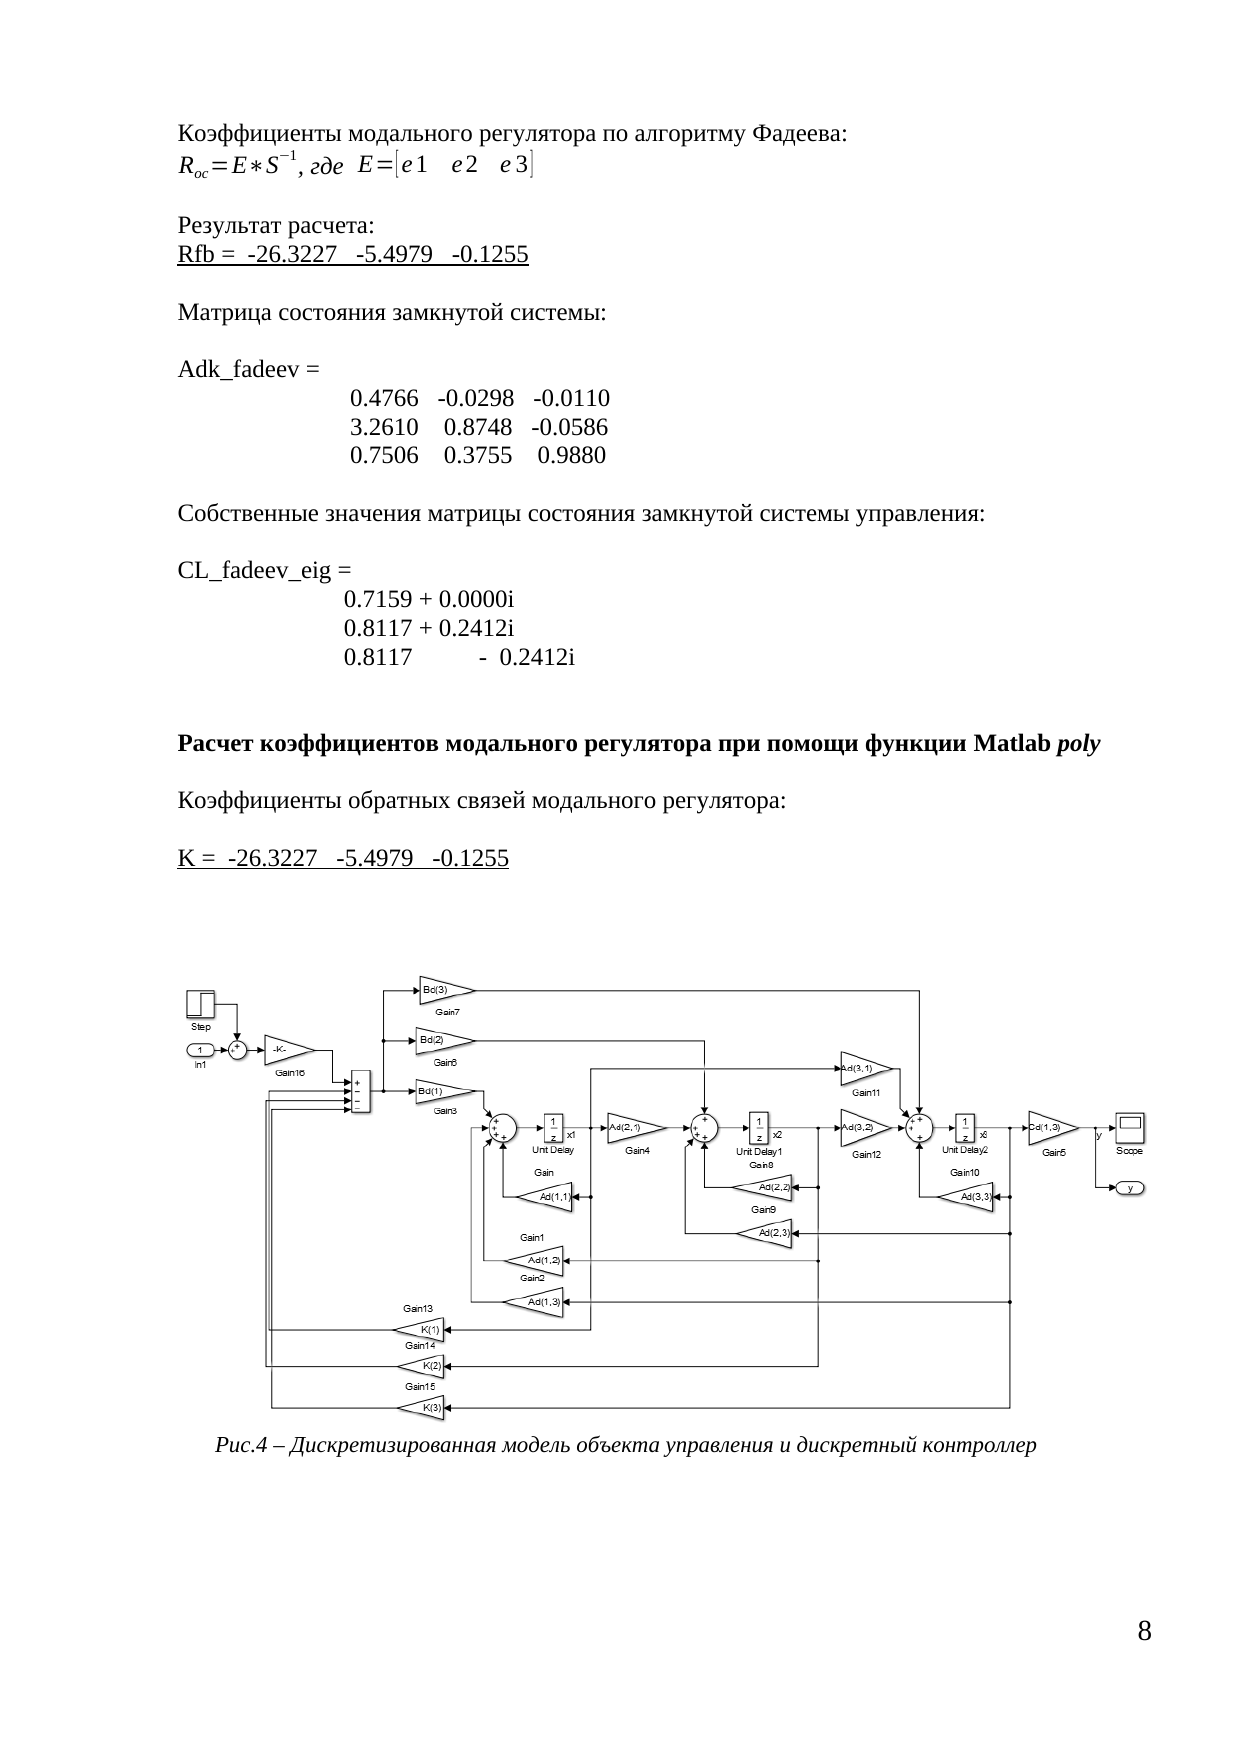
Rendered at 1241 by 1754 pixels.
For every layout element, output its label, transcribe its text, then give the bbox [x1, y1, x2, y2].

text Матрица состояния замкнутой системы: [177, 297, 1152, 326]
text CL_fadeev_eig = [177, 556, 1152, 584]
text 0.8117 + 0.2412i [251, 613, 1152, 642]
picture [177, 958, 1152, 1431]
text 0.7159 + 0.0000i [251, 584, 1152, 613]
text Adk_fadeev = [177, 354, 1152, 383]
text 0.7506 0.3755 0.9880 [251, 441, 1152, 469]
text Коэффициенты модального регулятора по алгоритму Фадеева: [177, 118, 1152, 147]
text Рис.4 – Дискретизированная модель объекта управления и дискретный контроллер [215, 1431, 1152, 1457]
text 3.2610 0.8748 -0.0586 [251, 412, 1152, 441]
text Собственные значения матрицы состояния замкнутой системы управления: [177, 498, 1152, 527]
text Расчет коэффициентов модального регулятора при помощи функции Matlab poly [177, 728, 1152, 757]
list - 0.2412i [343, 642, 1152, 671]
text Rfb = -26.3227 -5.4979 -0.1255 [177, 239, 1152, 268]
text Коэффициенты обратных связей модального регулятора: [177, 786, 1152, 814]
text Результат расчета: [177, 211, 1152, 239]
text 0.4766 -0.0298 -0.0110 [251, 383, 1152, 412]
text K = -26.3227 -5.4979 -0.1255 [177, 843, 1152, 872]
text , где [177, 147, 1152, 182]
